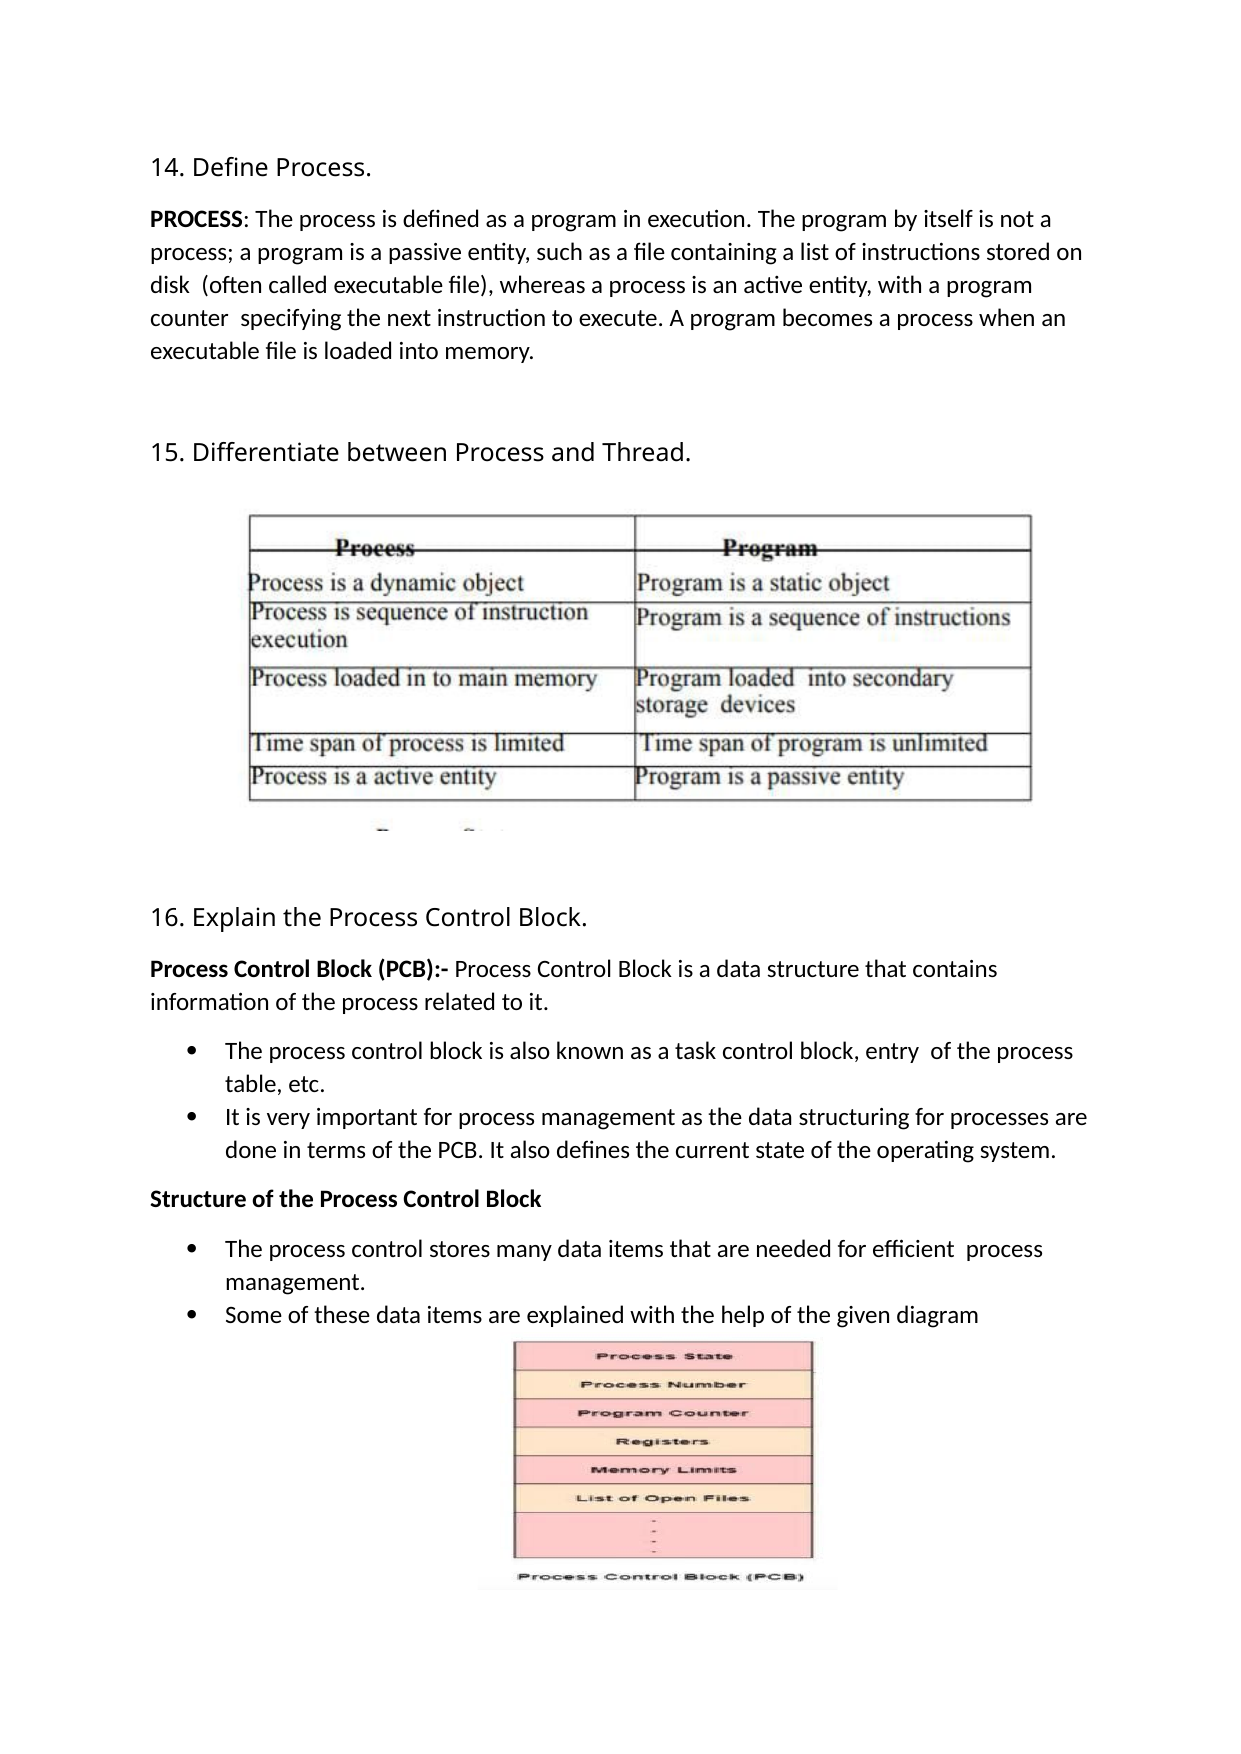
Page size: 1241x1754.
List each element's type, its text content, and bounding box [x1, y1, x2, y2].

text Process Control Block (PCB):- Process Control Block is a data structure that contains information of the process related to it. [150, 953, 1090, 1016]
text Structure of the Process Control Block [150, 1184, 1090, 1214]
text 15. Differentiate between Process and Thread. [150, 434, 1090, 468]
list It is very important for process management as the data structuring for processes are done in terms of the PCB. It also defines the current state of the operating system. [187, 1101, 1090, 1164]
list The process control stores many data items that are needed for efficient process management. [187, 1233, 1090, 1297]
picture [150, 487, 1091, 831]
text 16. Explain the Process Control Block. [150, 899, 1090, 933]
picture [477, 1332, 838, 1590]
text PROCESS: The process is defined as a program in execution. The program by itself is not a process; a program is a passive entity, such as a file containing a list of instructions stored on disk (often called executable file), whereas a process is an active entity, with a program counter specifying the next instruction to execute. A program becomes a process when an executable file is loaded into memory. [150, 203, 1090, 366]
list The process control block is also known as a task control block, entry of the process table, etc. [187, 1035, 1090, 1099]
list Some of these data items are explained with the help of the given diagram [187, 1299, 1090, 1329]
text 14. Define Process. [150, 150, 1090, 184]
